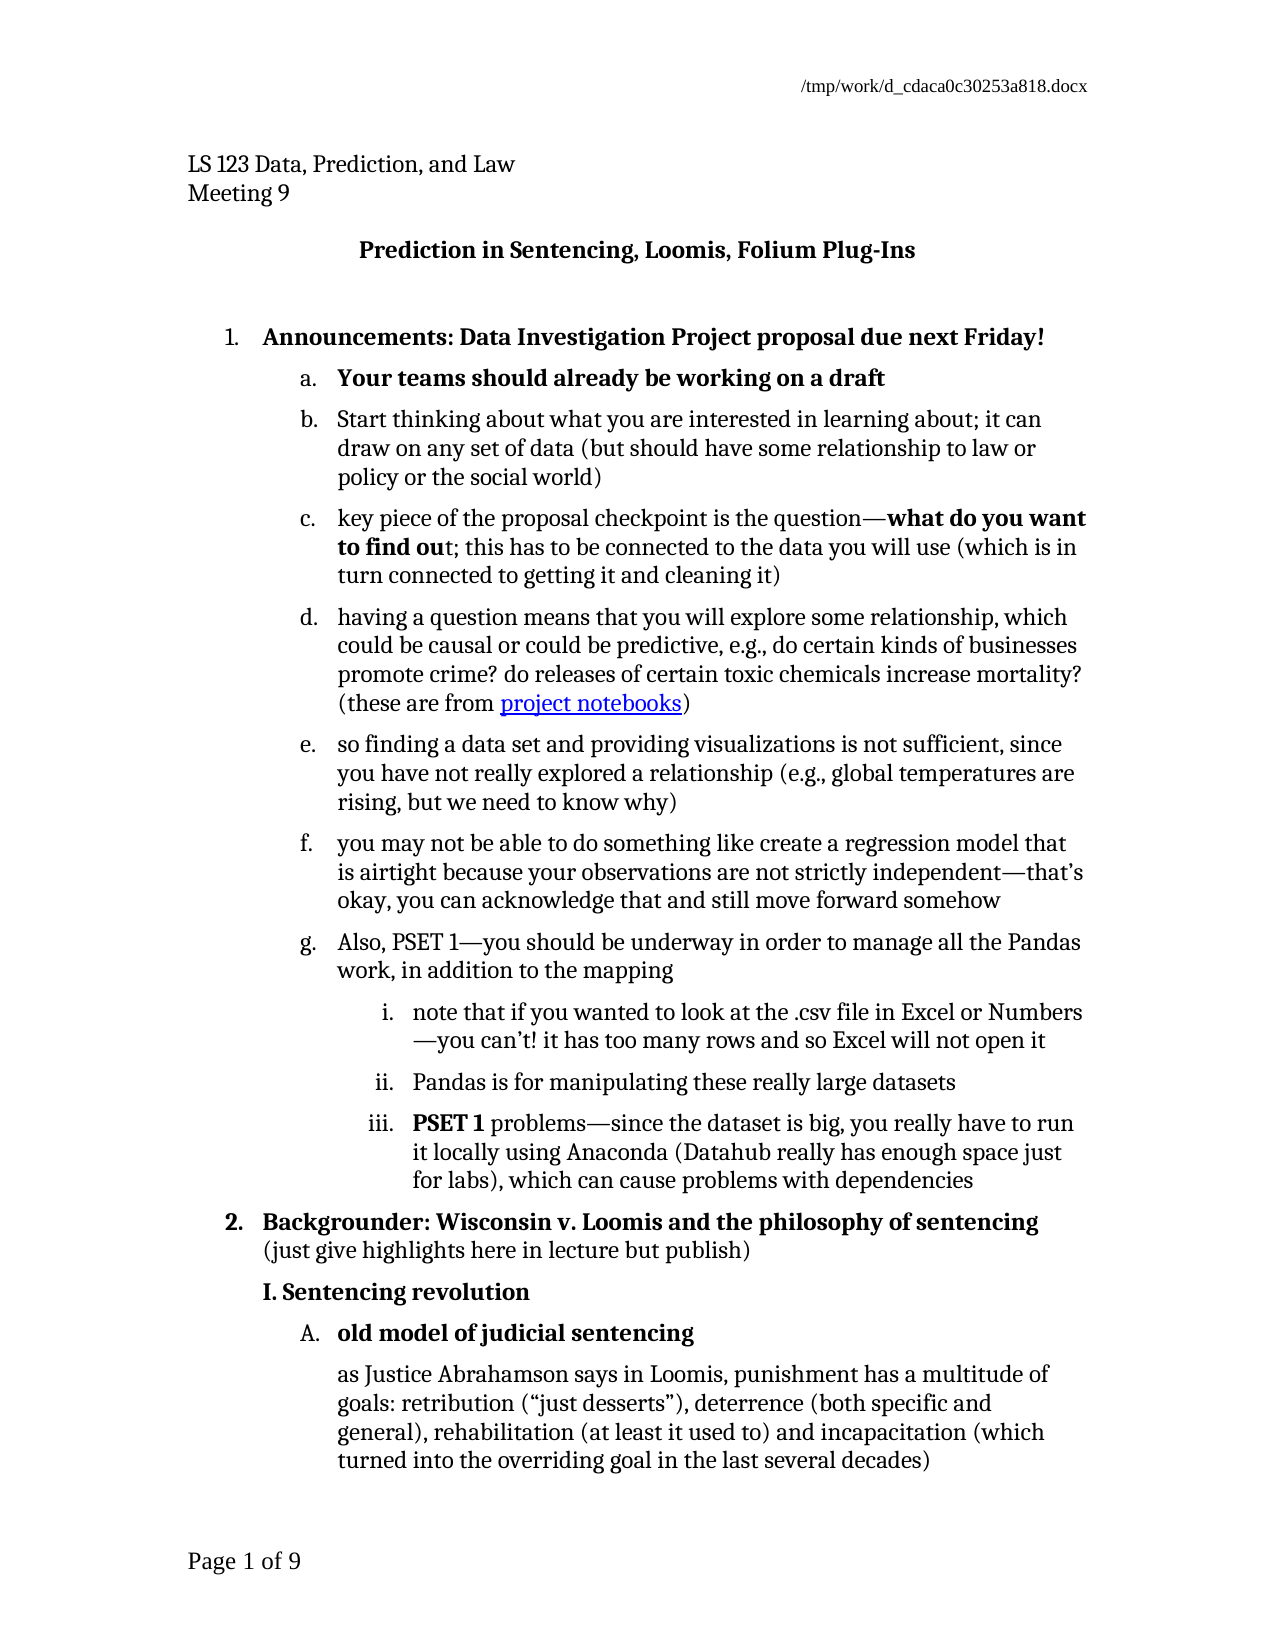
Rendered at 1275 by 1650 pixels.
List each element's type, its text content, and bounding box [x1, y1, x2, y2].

text Prediction in Sentencing, Loomis, Folium Plug-Ins [187, 236, 1087, 265]
list key piece of the proposal checkpoint is the question—what do you want to find out; this has to be connected to the data you will use (which is in turn connected to getting it and cleaning it) [300, 504, 1087, 590]
list having a question means that you will explore some relationship, which could be causal or could be predictive, e.g., do certain kinds of businesses promote crime? do releases of certain toxic chemicals increase mortality? (these are from project notebooks) [300, 602, 1087, 717]
text Meeting 9 [187, 179, 1087, 207]
list Also, PSET 1—you should be underway in order to manage all the Pandas work, in addition to the mapping [300, 927, 1087, 985]
list Start thinking about what you are interested in learning about; it can draw on any set of data (but should have some relationship to law or policy or the social world) [300, 405, 1087, 491]
text as Justice Abrahamson says in Loomis, punishment has a multitude of goals: retribution (“just desserts”), deterrence (both specific and general), rehabilitation (at least it used to) and incapacitation (which turned into the overriding goal in the last several decades) [337, 1360, 1087, 1475]
list Your teams should already be working on a draft [300, 364, 1087, 392]
list note that if you wanted to look at the .csv file in Excel or Numbers—you can’t! it has too many rows and so Excel will not open it [394, 997, 1087, 1055]
list old model of judicial sentencing [300, 1319, 1087, 1347]
list Pandas is for manipulating these really large datasets [394, 1067, 1087, 1096]
list you may not be able to do something like create a regression model that is airtight because your observations are not strictly independent—that’s okay, you can acknowledge that and still move forward somehow [300, 829, 1087, 915]
text LS 123 Data, Prediction, and Law [187, 150, 1087, 179]
list Backgrounder: Wisconsin v. Loomis and the philosophy of sentencing (just give highlights here in lecture but publish) [225, 1207, 1087, 1265]
list PSET 1 problems—since the dataset is big, you really have to run it locally using Anaconda (Datahub really has enough space just for labs), which can cause problems with dependencies [394, 1109, 1087, 1195]
list Announcements: Data Investigation Project proposal due next Friday! [225, 322, 1087, 351]
list so finding a data set and providing visualizations is not sufficient, since you have not really explored a relationship (e.g., global temperatures are rising, but we need to know why) [300, 730, 1087, 816]
text I. Sentencing revolution [262, 1277, 1087, 1306]
